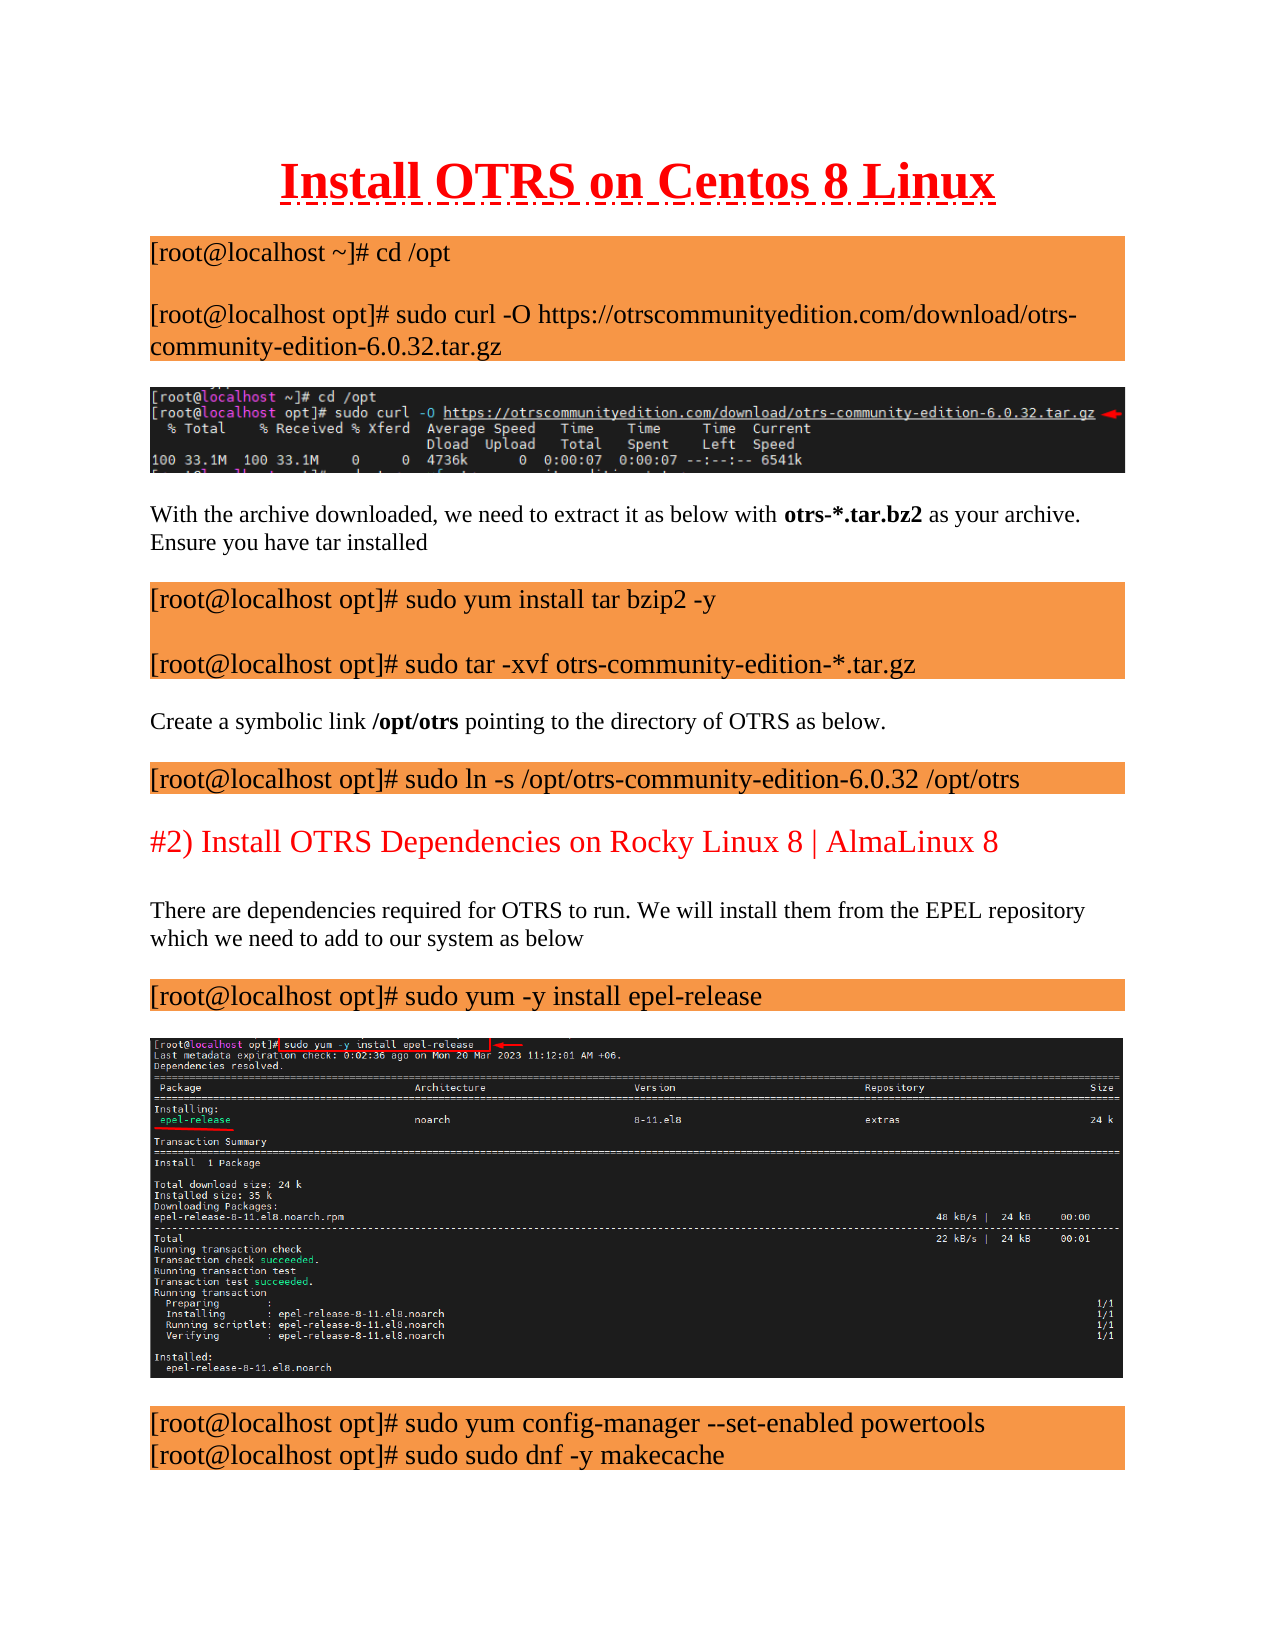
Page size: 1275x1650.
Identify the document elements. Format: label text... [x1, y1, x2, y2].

text [root@localhost opt]# sudo yum -y install epel-release [150, 979, 1125, 1011]
text [root@localhost opt]# sudo sudo dnf -y makecache [150, 1438, 1125, 1470]
text [root@localhost opt]# sudo yum install tar bzip2 -y [150, 582, 1125, 614]
text [root@localhost ~]# cd /opt [150, 236, 1125, 267]
text #2) Install OTRS Dependencies on Rocky Linux 8 | AlmaLinux 8 [150, 822, 1125, 859]
text [root@localhost opt]# sudo yum config-manager --set-enabled powertools [150, 1406, 1125, 1438]
picture [150, 387, 1125, 473]
text [root@localhost opt]# sudo tar -xvf otrs-community-edition-*.tar.gz [150, 647, 1125, 679]
text With the archive downloaded, we need to extract it as below with otrs-*.tar.bz2 as your archive. Ensure you have tar installed [150, 500, 1125, 556]
picture [150, 1038, 1123, 1378]
text There are dependencies required for OTRS to run. We will install them from the EPEL repository which we need to add to our system as below [150, 896, 1125, 951]
text Create a symbolic link /opt/otrs pointing to the directory of OTRS as below. [150, 707, 1125, 734]
text [root@localhost opt]# sudo ln -s /opt/otrs-community-edition-6.0.32 /opt/otrs [150, 762, 1125, 794]
text Install OTRS on Centos 8 Linux [150, 150, 1125, 210]
text [root@localhost opt]# sudo curl -O https://otrscommunityedition.com/download/otrs-community-edition-6.0.32.tar.gz [150, 298, 1125, 361]
